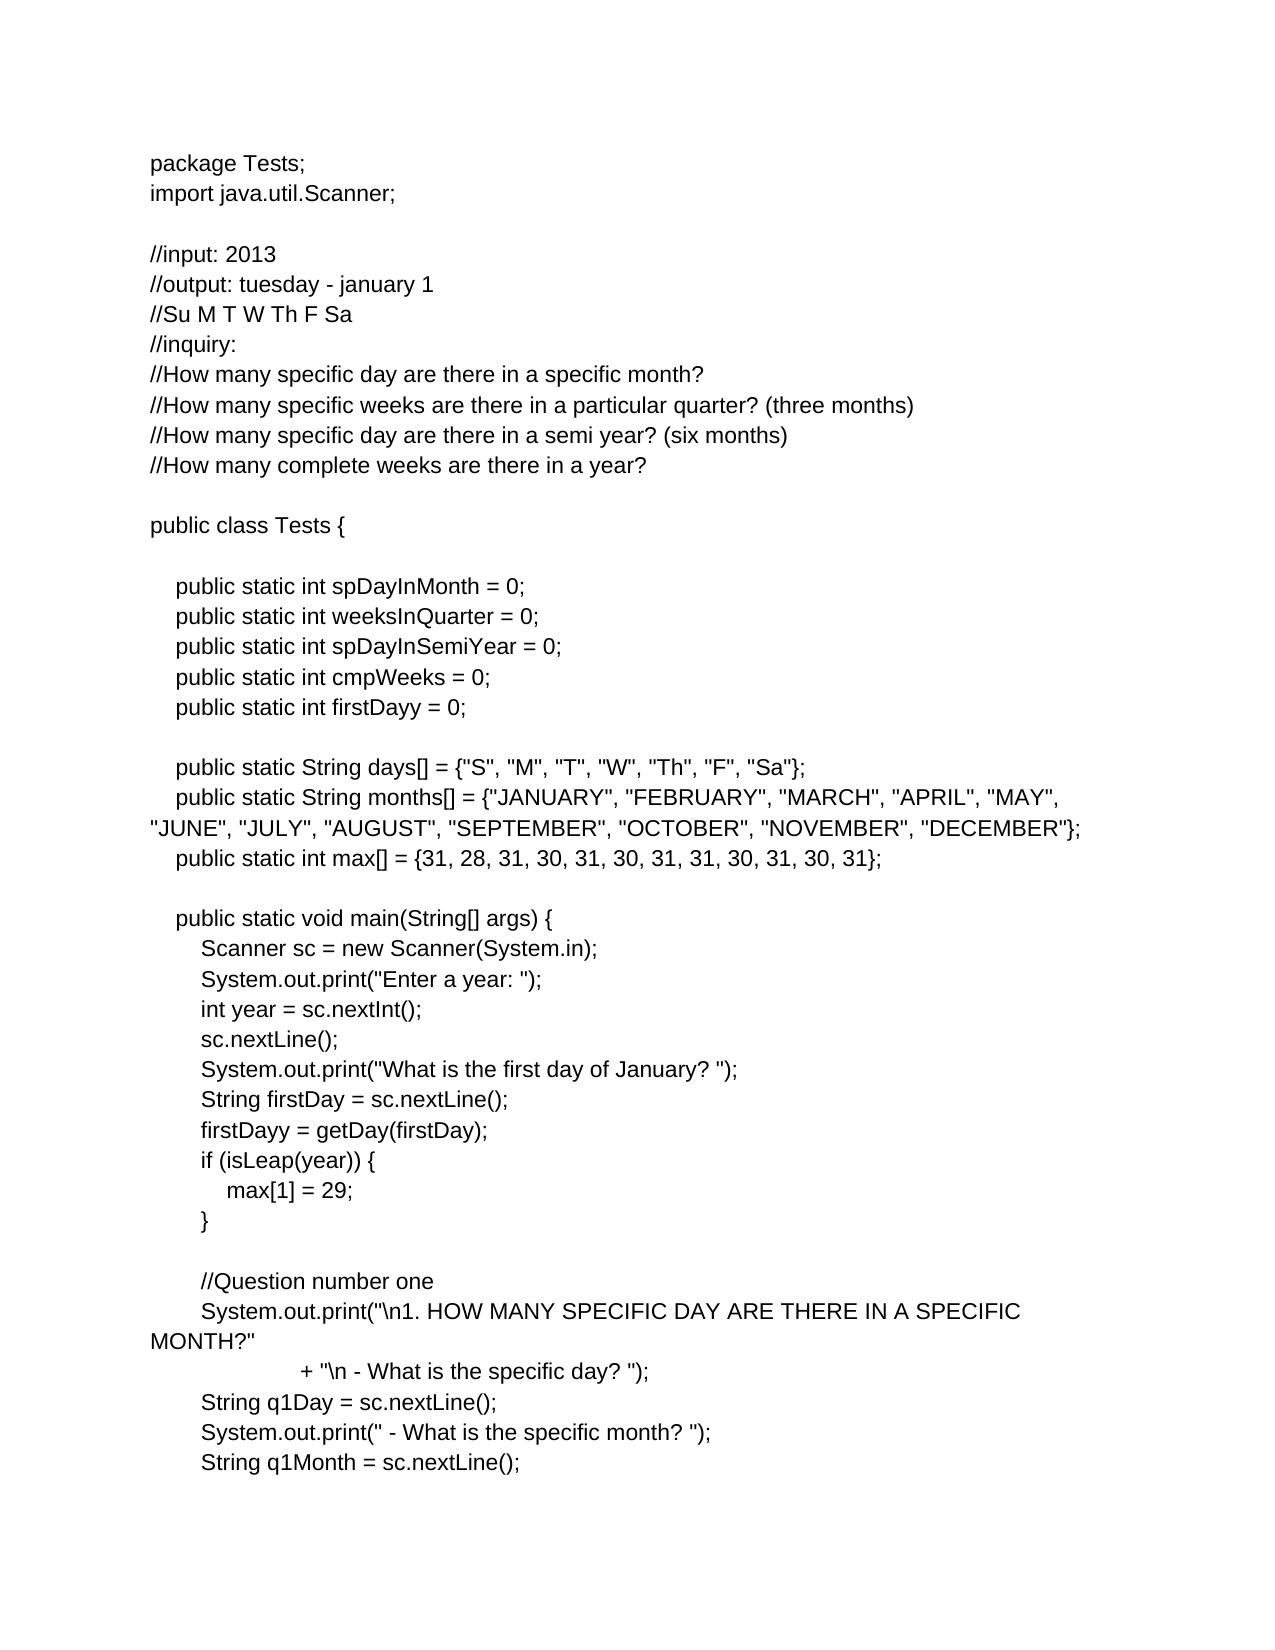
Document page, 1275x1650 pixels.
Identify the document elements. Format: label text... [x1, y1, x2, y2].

text public static int weeksInQuarter = 0; [150, 603, 1125, 629]
text System.out.print("What is the first day of January? "); [150, 1056, 1125, 1083]
text System.out.print("Enter a year: "); [150, 966, 1125, 992]
text //Su M T W Th F Sa [150, 301, 1125, 327]
text sc.nextLine(); [150, 1026, 1125, 1052]
text public static void main(String[] args) { [150, 905, 1125, 932]
text public static String months[] = {"JANUARY", "FEBRUARY", "MARCH", "APRIL", "MAY", "JUNE", "JULY", "AUGUST", "SEPTEMBER", "OCTOBER", "NOVEMBER", "DECEMBER"}; [150, 784, 1125, 841]
text System.out.print(" - What is the specific month? "); [150, 1419, 1125, 1445]
text import java.util.Scanner; [150, 180, 1125, 207]
text + "\n - What is the specific day? "); [150, 1358, 1125, 1385]
text max[1] = 29; [150, 1177, 1125, 1203]
text int year = sc.nextInt(); [150, 996, 1125, 1022]
text firstDayy = getDay(firstDay); [150, 1117, 1125, 1143]
text public static int cmpWeeks = 0; [150, 663, 1125, 690]
text System.out.print("\n1. HOW MANY SPECIFIC DAY ARE THERE IN A SPECIFIC MONTH?" [150, 1298, 1125, 1354]
text public static int max[] = {31, 28, 31, 30, 31, 30, 31, 31, 30, 31, 30, 31}; [150, 845, 1125, 871]
text //How many complete weeks are there in a year? [150, 452, 1125, 478]
text String q1Day = sc.nextLine(); [150, 1388, 1125, 1415]
text //How many specific day are there in a semi year? (six months) [150, 422, 1125, 448]
text public static int firstDayy = 0; [150, 694, 1125, 720]
text public class Tests { [150, 512, 1125, 539]
text String firstDay = sc.nextLine(); [150, 1086, 1125, 1113]
text //How many specific day are there in a specific month? [150, 361, 1125, 388]
text package Tests; [150, 150, 1125, 176]
text public static String days[] = {"S", "M", "T", "W", "Th", "F", "Sa"}; [150, 754, 1125, 781]
text } [150, 1207, 1125, 1234]
text public static int spDayInSemiYear = 0; [150, 633, 1125, 660]
text String q1Month = sc.nextLine(); [150, 1449, 1125, 1475]
text public static int spDayInMonth = 0; [150, 573, 1125, 599]
text //Question number one [150, 1268, 1125, 1294]
text //input: 2013 [150, 241, 1125, 267]
text if (isLeap(year)) { [150, 1147, 1125, 1173]
text //How many specific weeks are there in a particular quarter? (three months) [150, 392, 1125, 418]
text //output: tuesday - january 1 [150, 271, 1125, 297]
text Scanner sc = new Scanner(System.in); [150, 935, 1125, 962]
text //inquiry: [150, 331, 1125, 358]
